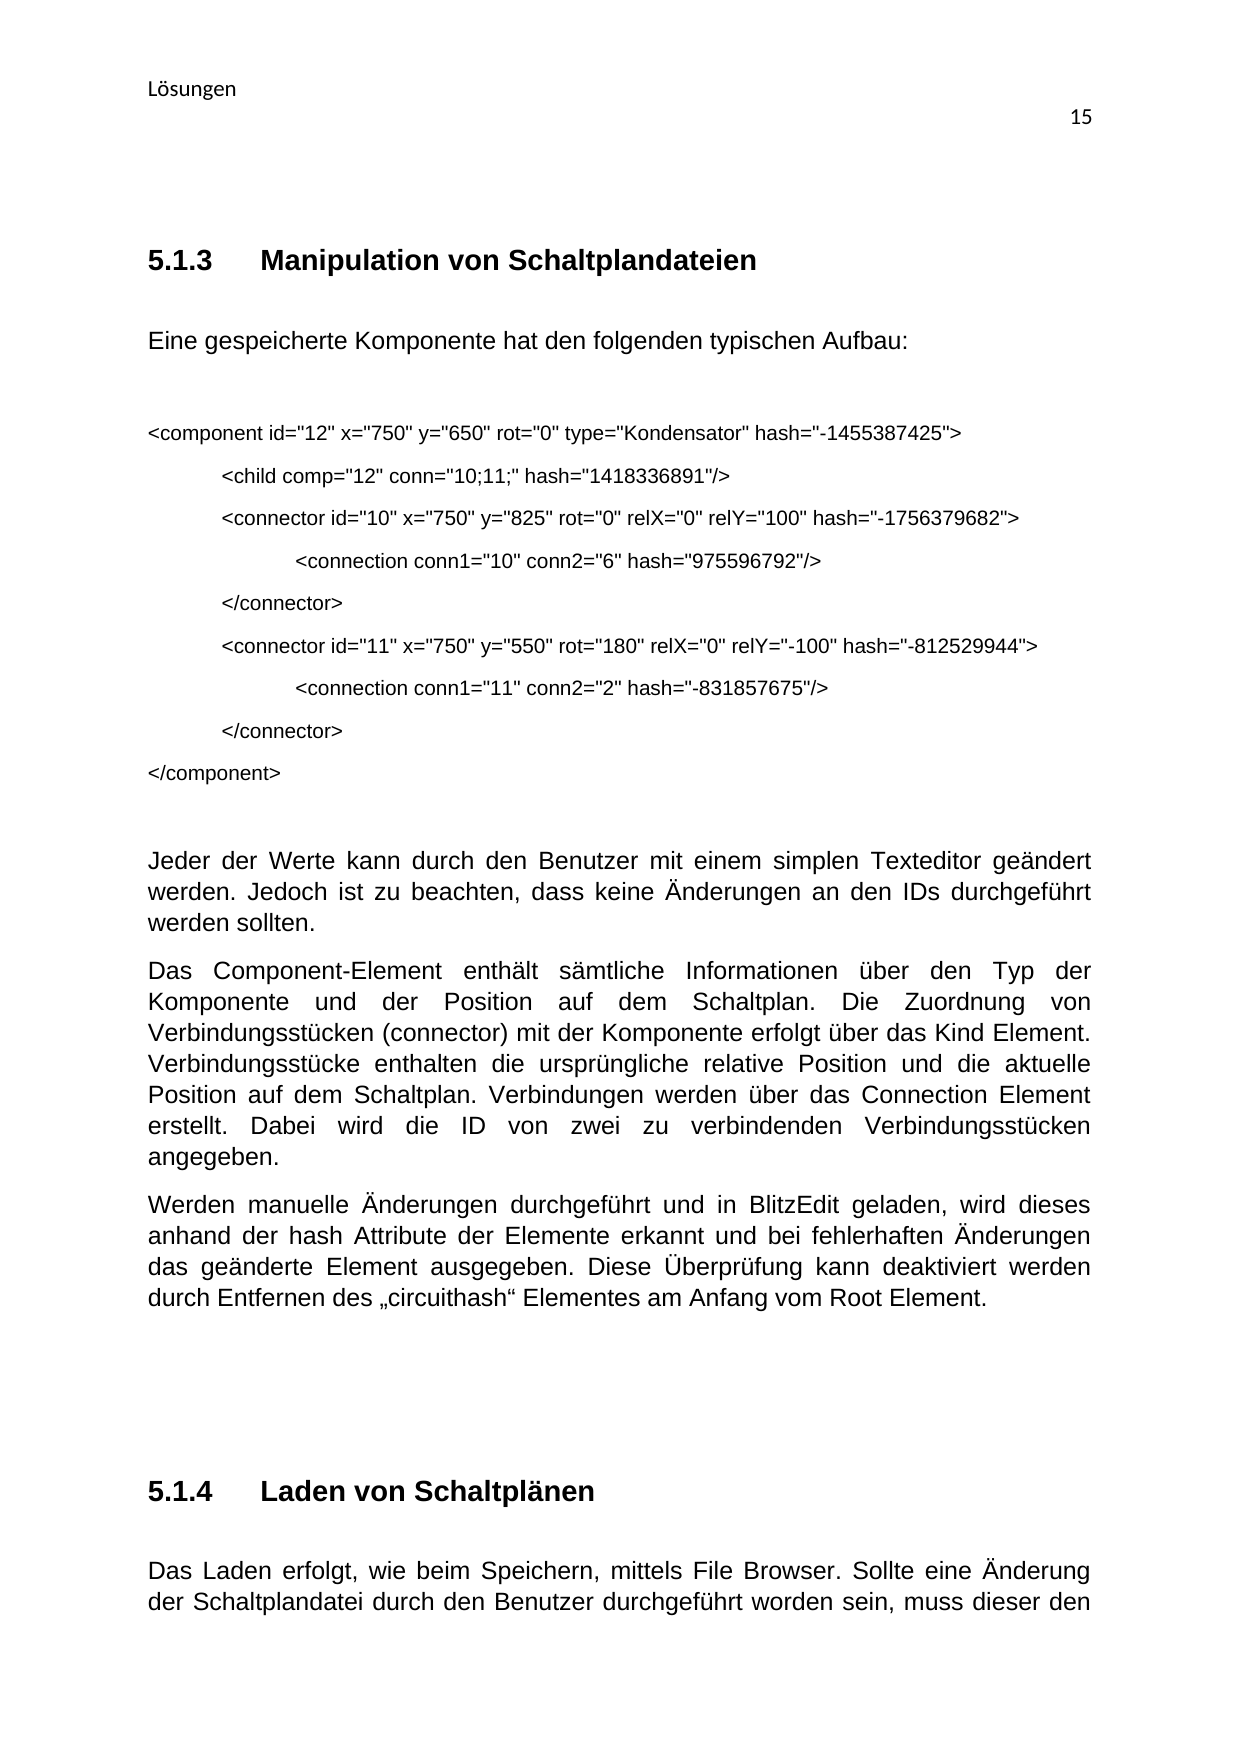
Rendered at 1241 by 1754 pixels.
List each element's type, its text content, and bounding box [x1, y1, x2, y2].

text <child comp="12" conn="10;11;" hash="1418336891"/> [148, 463, 1093, 487]
text </connector> [148, 718, 1093, 742]
text Eine gespeicherte Komponente hat den folgenden typischen Aufbau: [148, 326, 1093, 354]
text Das Component-Element enthält sämtliche Informationen über den Typ der Komponente und der Position auf dem Schaltplan. Die Zuordnung von Verbindungsstücken (connector) mit der Komponente erfolgt über das Kind Element. Verbindungsstücke enthalten die ursprüngliche relative Position und die aktuelle Position auf dem Schaltplan. Verbindungen werden über das Connection Element erstellt. Dabei wird die ID von zwei zu verbindenden Verbindungsstücken angegeben. [148, 956, 1093, 1171]
text <component id="12" x="750" y="650" rot="0" type="Kondensator" hash="-1455387425"> [148, 421, 1093, 445]
text <connection conn1="11" conn2="2" hash="-831857675"/> [148, 676, 1093, 700]
list Manipulation von Schaltplandateien [148, 243, 1093, 307]
text <connector id="11" x="750" y="550" rot="180" relX="0" relY="-100" hash="-812529944"> [148, 633, 1093, 657]
text <connector id="10" x="750" y="825" rot="0" relX="0" relY="100" hash="-1756379682"> [148, 506, 1093, 530]
text Jeder der Werte kann durch den Benutzer mit einem simplen Texteditor geändert werden. Jedoch ist zu beachten, dass keine Änderungen an den IDs durchgeführt werden sollten. [148, 846, 1093, 937]
text Werden manuelle Änderungen durchgeführt und in BlitzEdit geladen, wird dieses anhand der hash Attribute der Elemente erkannt und bei fehlerhaften Änderungen das geänderte Element ausgegeben. Diese Überprüfung kann deaktiviert werden durch Entfernen des „circuithash“ Elementes am Anfang vom Root Element. [148, 1190, 1093, 1312]
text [148, 1556, 1093, 1616]
text </component> [148, 761, 1093, 785]
text </connector> [148, 591, 1093, 615]
text <connection conn1="10" conn2="6" hash="975596792"/> [148, 548, 1093, 572]
list Laden von Schaltplänen [148, 1474, 1093, 1537]
